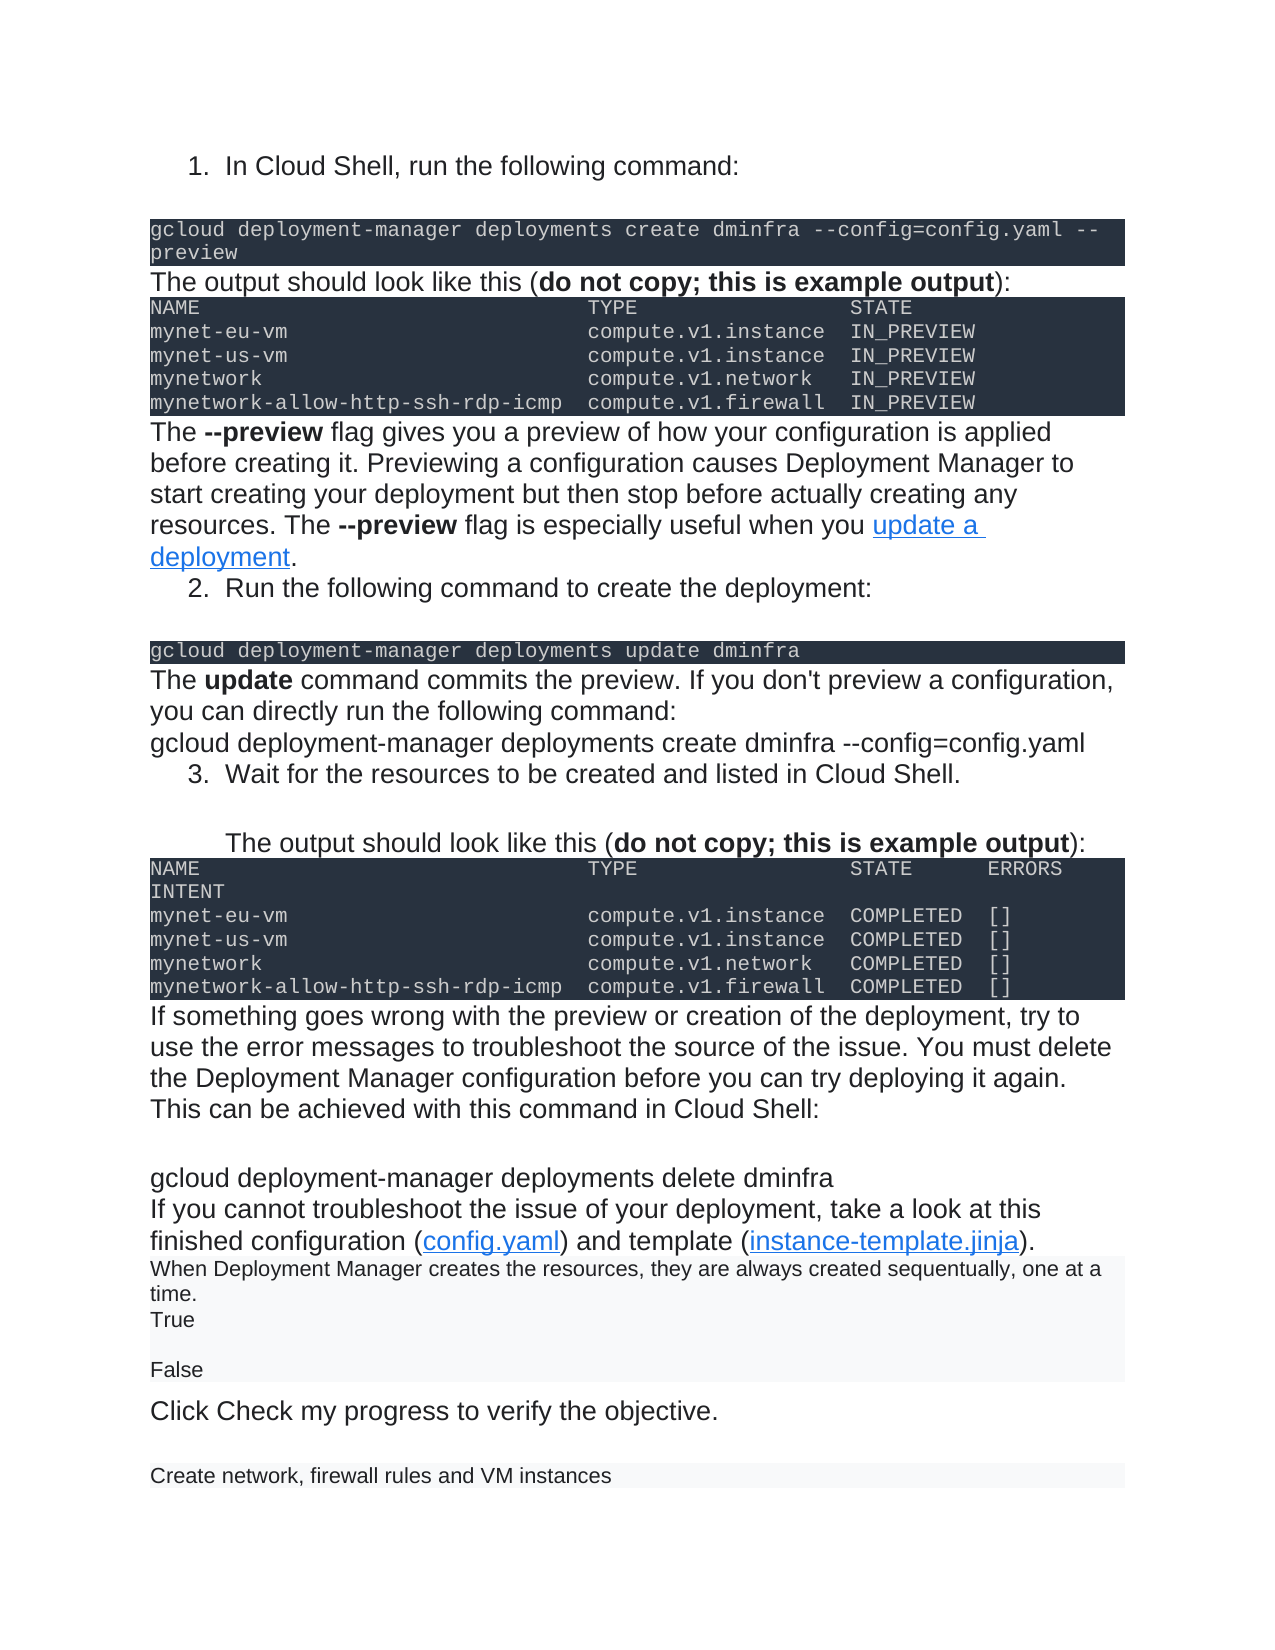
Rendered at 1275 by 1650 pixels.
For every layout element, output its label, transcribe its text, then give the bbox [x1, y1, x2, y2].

list Run the following command to create the deployment: [187, 572, 1125, 603]
text mynet-eu-vm compute.v1.instance COMPLETED [] [150, 905, 1125, 929]
text gcloud deployment-manager deployments create dminfra --config=config.yaml --preview [150, 219, 1125, 266]
text When Deployment Manager creates the resources, they are always created sequentually, one at a time. [150, 1256, 1125, 1306]
text mynetwork compute.v1.network COMPLETED [] [150, 952, 1125, 976]
text False [150, 1357, 1125, 1382]
text NAME TYPE STATE ERRORS INTENT [150, 858, 1125, 905]
text gcloud deployment-manager deployments delete dminfra [150, 1162, 1125, 1193]
text If something goes wrong with the preview or creation of the deployment, try to use the error messages to troubleshoot the source of the issue. You must delete the Deployment Manager configuration before you can try deploying it again. This can be achieved with this command in Cloud Shell: [150, 1000, 1125, 1125]
list In Cloud Shell, run the following command: [187, 150, 1125, 181]
text gcloud deployment-manager deployments update dminfra [150, 641, 1125, 664]
text mynetwork compute.v1.network IN_PREVIEW [150, 368, 1125, 392]
text Create network, firewall rules and VM instances [150, 1463, 1125, 1488]
text The output should look like this (do not copy; this is example output): [150, 266, 1125, 297]
text True [150, 1306, 1125, 1332]
text mynetwork-allow-http-ssh-rdp-icmp compute.v1.firewall COMPLETED [] [150, 976, 1125, 1000]
text The output should look like this (do not copy; this is example output): [225, 827, 1125, 858]
text Click Check my progress to verify the objective. [150, 1394, 1125, 1426]
text NAME TYPE STATE [150, 297, 1125, 321]
text gcloud deployment-manager deployments create dminfra --config=config.yaml [150, 727, 1125, 758]
text mynet-eu-vm compute.v1.instance IN_PREVIEW [150, 321, 1125, 344]
text The update command commits the preview. If you don't preview a configuration, you can directly run the following command: [150, 664, 1125, 727]
list Wait for the resources to be created and listed in Cloud Shell. [187, 758, 1125, 789]
text mynetwork-allow-http-ssh-rdp-icmp compute.v1.firewall IN_PREVIEW [150, 392, 1125, 416]
text The --preview flag gives you a preview of how your configuration is applied before creating it. Previewing a configuration causes Deployment Manager to start creating your deployment but then stop before actually creating any resources. The --preview flag is especially useful when you update a deployment. [150, 416, 1125, 572]
text If you cannot troubleshoot the issue of your deployment, take a look at this finished configuration (config.yaml) and template (instance-template.jinja). [150, 1193, 1125, 1256]
text mynet-us-vm compute.v1.instance IN_PREVIEW [150, 344, 1125, 368]
text mynet-us-vm compute.v1.instance COMPLETED [] [150, 929, 1125, 952]
